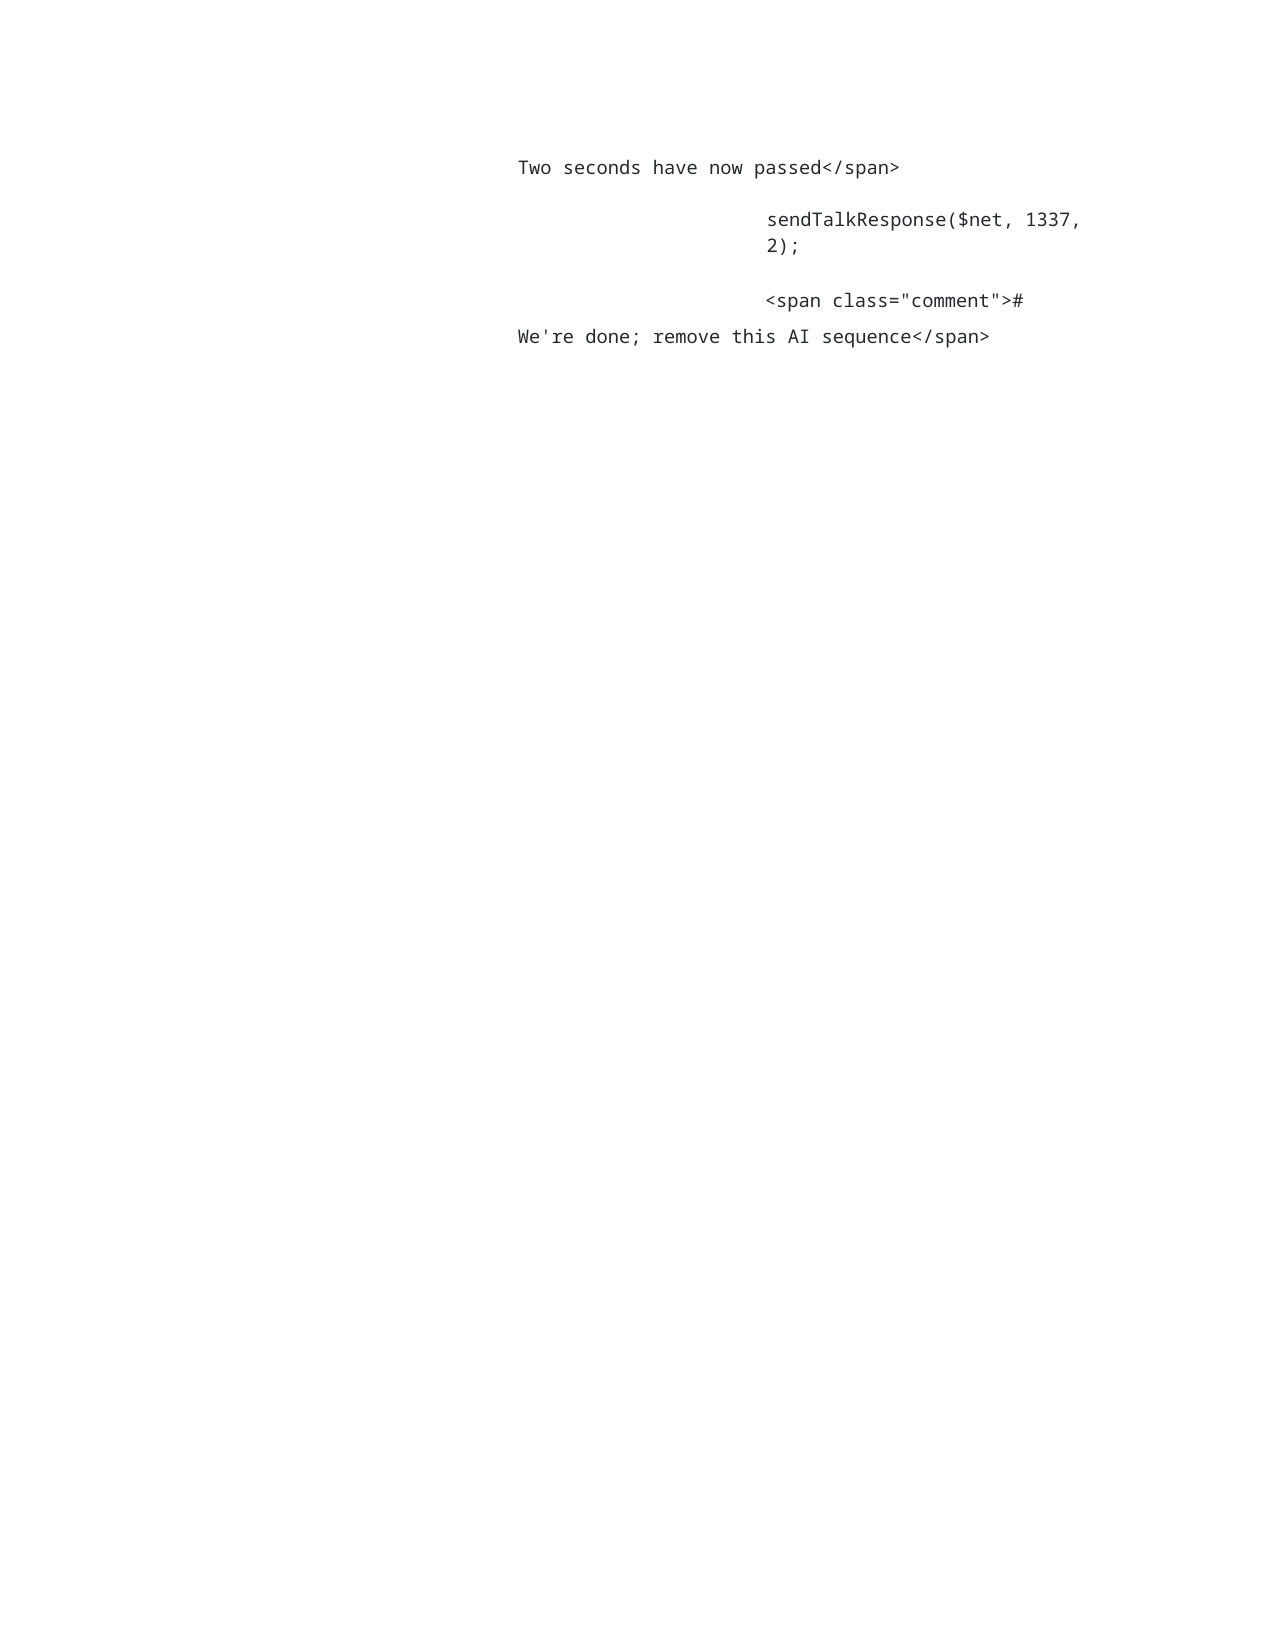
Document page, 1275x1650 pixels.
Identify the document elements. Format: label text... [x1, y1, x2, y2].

text <span class="comment"># We're done; remove this AI sequence</span> [518, 288, 1066, 348]
text sendTalkResponse($net, 1337, 2); [766, 207, 1121, 258]
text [518, 154, 1047, 180]
